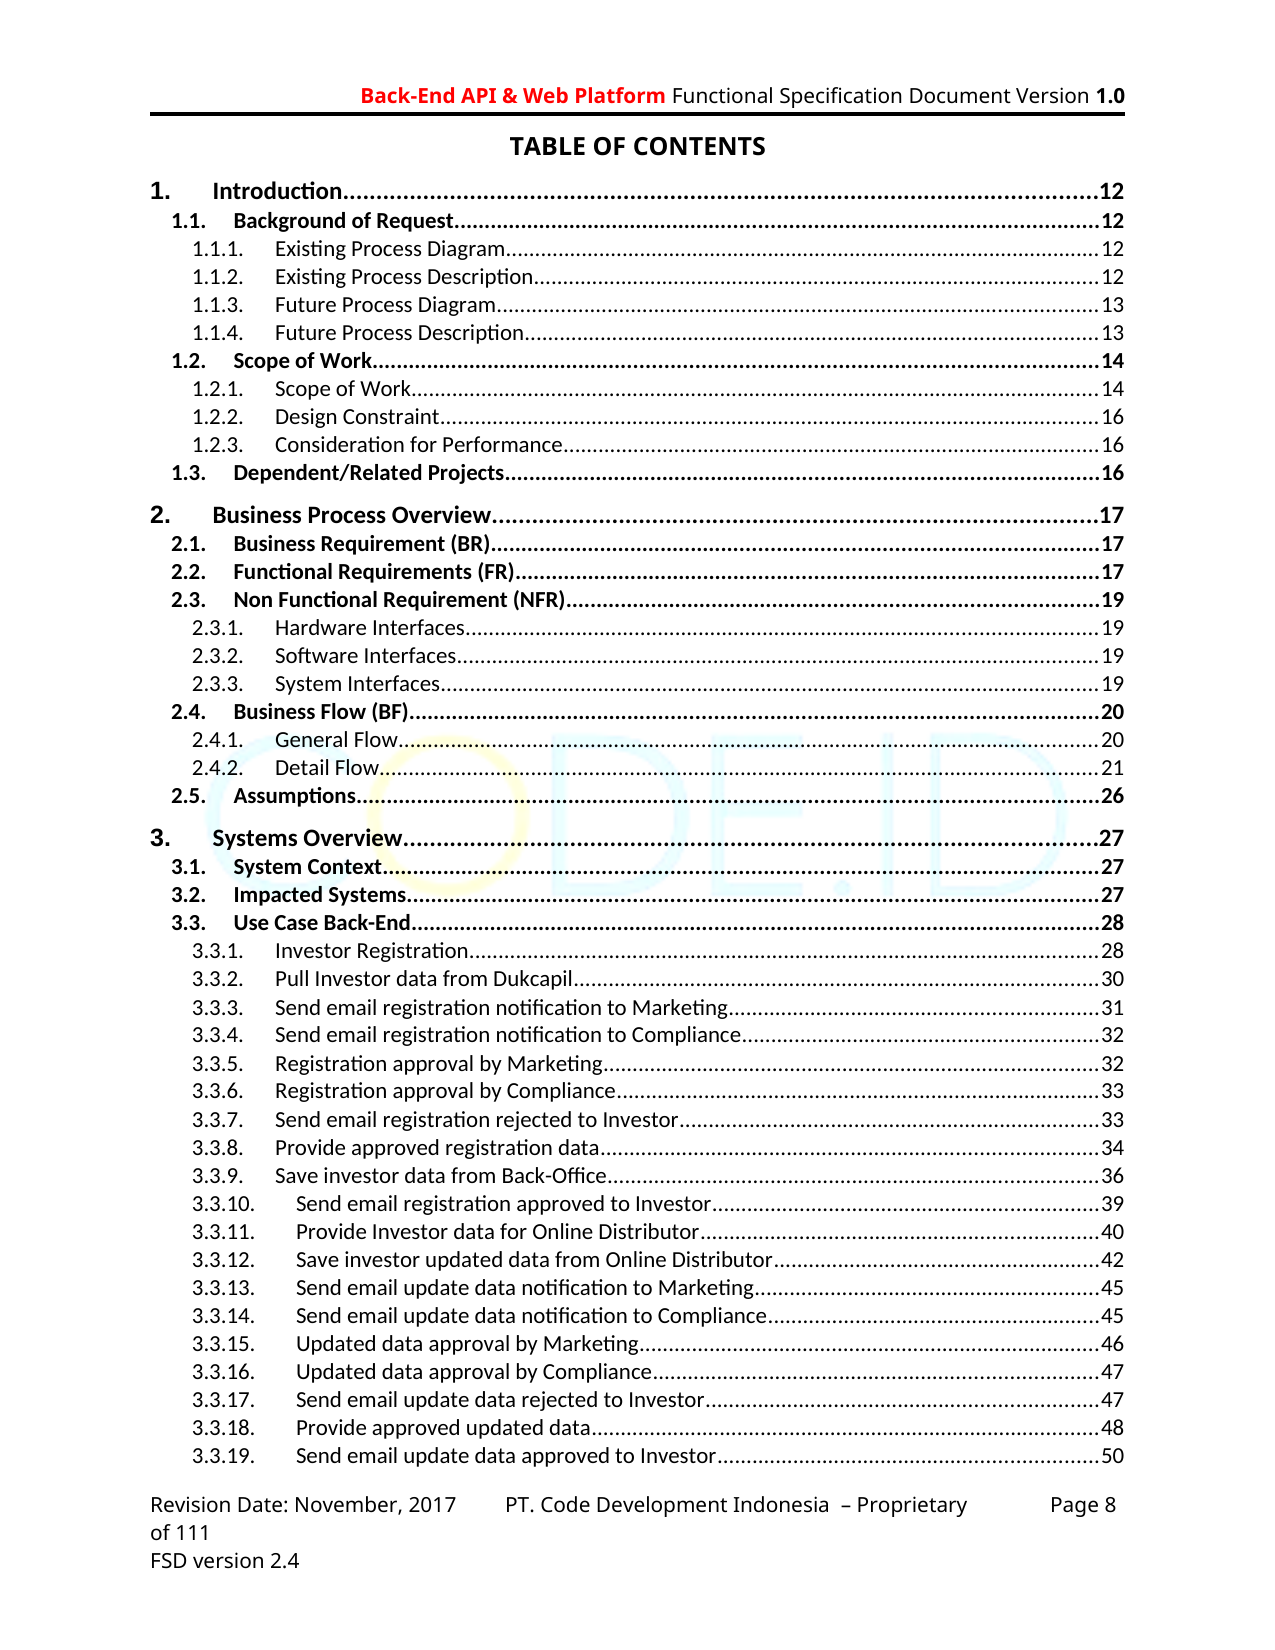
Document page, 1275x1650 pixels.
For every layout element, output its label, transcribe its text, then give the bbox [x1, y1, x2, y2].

text 3.3.13. Send email update data notification to Marketing 45 [192, 1273, 1125, 1301]
text 3.3.15. Updated data approval by Marketing 46 [192, 1329, 1125, 1357]
text 3.3.4. Send email registration notification to Compliance 32 [192, 1021, 1125, 1049]
text 2.3.3. System Interfaces 19 [192, 669, 1125, 697]
text 3.3.11. Provide Investor data for Online Distributor 40 [192, 1217, 1125, 1245]
text 3. Systems Overview 27 [150, 822, 1125, 852]
text 3.3.1. Investor Registration 28 [192, 937, 1125, 964]
text 1.2. Scope of Work 14 [171, 346, 1125, 374]
text 3.3.2. Pull Investor data from Dukcapil 30 [192, 964, 1125, 993]
text 3.3.12. Save investor updated data from Online Distributor 42 [192, 1245, 1125, 1273]
text 3.3.16. Updated data approval by Compliance 47 [192, 1357, 1125, 1385]
text 3.3.3. Send email registration notification to Marketing 31 [192, 993, 1125, 1021]
text 3.3.14. Send email update data notification to Compliance 45 [192, 1301, 1125, 1329]
text 3.3.9. Save investor data from Back-Office 36 [192, 1161, 1125, 1189]
text 2.4. Business Flow (BF) 20 [171, 697, 1125, 725]
text 3.3.10. Send email registration approved to Investor 39 [192, 1189, 1125, 1217]
text 2. Business Process Overview 17 [150, 499, 1125, 529]
text 3.3.8. Provide approved registration data 34 [192, 1133, 1125, 1161]
text 3.3.7. Send email registration rejected to Investor 33 [192, 1105, 1125, 1133]
text 2.1. Business Requirement (BR) 17 [171, 529, 1125, 557]
text 2.2. Functional Requirements (FR) 17 [171, 557, 1125, 585]
text 2.3. Non Functional Requirement (NFR) 19 [171, 585, 1125, 613]
text 3.1. System Context 27 [171, 852, 1125, 881]
text 1.1.3. Future Process Diagram 13 [192, 290, 1125, 318]
text 1.2.3. Consideration for Performance 16 [192, 430, 1125, 458]
text 3.3.18. Provide approved updated data 48 [192, 1413, 1125, 1441]
text 3.3. Use Case Back-End 28 [171, 908, 1125, 937]
text 1.3. Dependent/Related Projects 16 [171, 458, 1125, 486]
text 3.3.5. Registration approval by Marketing 32 [192, 1049, 1125, 1077]
text 1.1. Background of Request 12 [171, 206, 1125, 234]
text 2.3.1. Hardware Interfaces 19 [192, 613, 1125, 641]
text 1.2.2. Design Constraint 16 [192, 402, 1125, 430]
text 2.3.2. Software Interfaces 19 [192, 641, 1125, 669]
text 3.3.19. Send email update data approved to Investor 50 [192, 1441, 1125, 1469]
text 3.3.17. Send email update data rejected to Investor 47 [192, 1385, 1125, 1413]
text 2.4.1. General Flow 20 [192, 725, 1125, 753]
text 3.3.6. Registration approval by Compliance 33 [192, 1077, 1125, 1105]
text TABLE OF CONTENTS [150, 129, 1125, 163]
text 3.2. Impacted Systems 27 [171, 881, 1125, 908]
text 1.1.2. Existing Process Description 12 [192, 262, 1125, 290]
text 2.4.2. Detail Flow 21 [192, 753, 1125, 781]
text 2.5. Assumptions 26 [171, 781, 1125, 809]
text 1.1.4. Future Process Description 13 [192, 318, 1125, 346]
text 1.1.1. Existing Process Diagram 12 [192, 234, 1125, 262]
text 1. Introduction 12 [150, 176, 1125, 206]
text 1.2.1. Scope of Work 14 [192, 374, 1125, 402]
